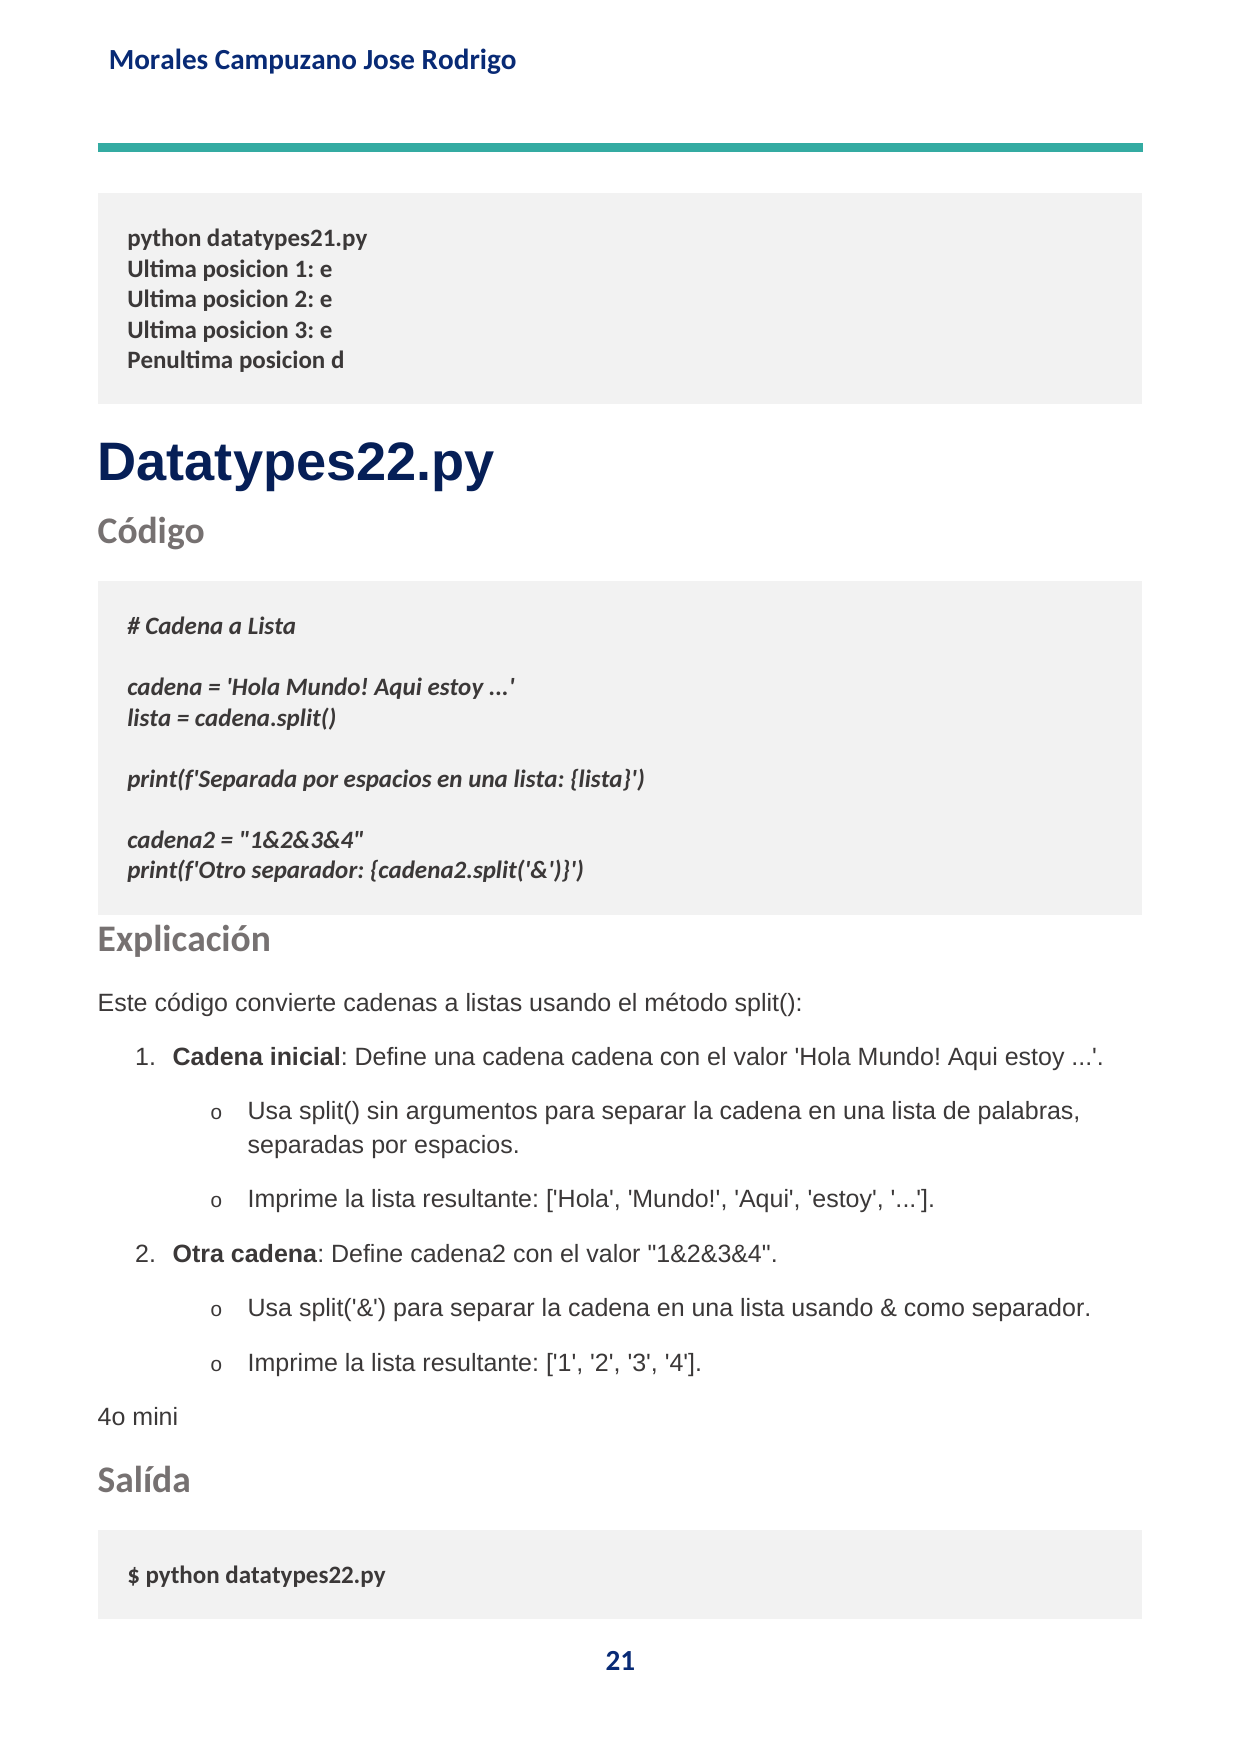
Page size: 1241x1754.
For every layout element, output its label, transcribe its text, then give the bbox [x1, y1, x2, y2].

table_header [98, 1530, 1142, 1619]
list Imprime la lista resultante: ['1', '2', '3', '4']. [210, 1347, 1143, 1377]
table_header # Cadena a Lista cadena = 'Hola Mundo! Aqui estoy ...' lista = cadena.split() print(f'Separada por espacios en una lista: {lista}') cadena2 = "1&2&3&4" print(f'Otro separador: {cadena2.split('&')}') [98, 581, 1142, 915]
list Usa split() sin argumentos para separar la cadena en una lista de palabras, separadas por espacios. [210, 1096, 1143, 1159]
text 4o mini [97, 1402, 1143, 1431]
text Este código convierte cadenas a listas usando el método split(): [97, 988, 1143, 1017]
text Código [97, 507, 1143, 553]
text Explicación [97, 915, 1143, 961]
text Salída [97, 1456, 1143, 1502]
list Cadena inicial: Define una cadena cadena con el valor 'Hola Mundo! Aqui estoy ...'. [135, 1042, 1143, 1071]
list Usa split('&') para separar la cadena en una lista usando & como separador. [210, 1293, 1143, 1322]
table_header python datatypes21.py Ultima posicion 1: e Ultima posicion 2: e Ultima posicion 3: e Penultima posicion d [98, 193, 1142, 404]
subtitle Datatypes22.py [97, 429, 1143, 492]
list Imprime la lista resultante: ['Hola', 'Mundo!', 'Aqui', 'estoy', '...']. [210, 1184, 1143, 1213]
list Otra cadena: Define cadena2 con el valor "1&2&3&4". [135, 1239, 1143, 1267]
